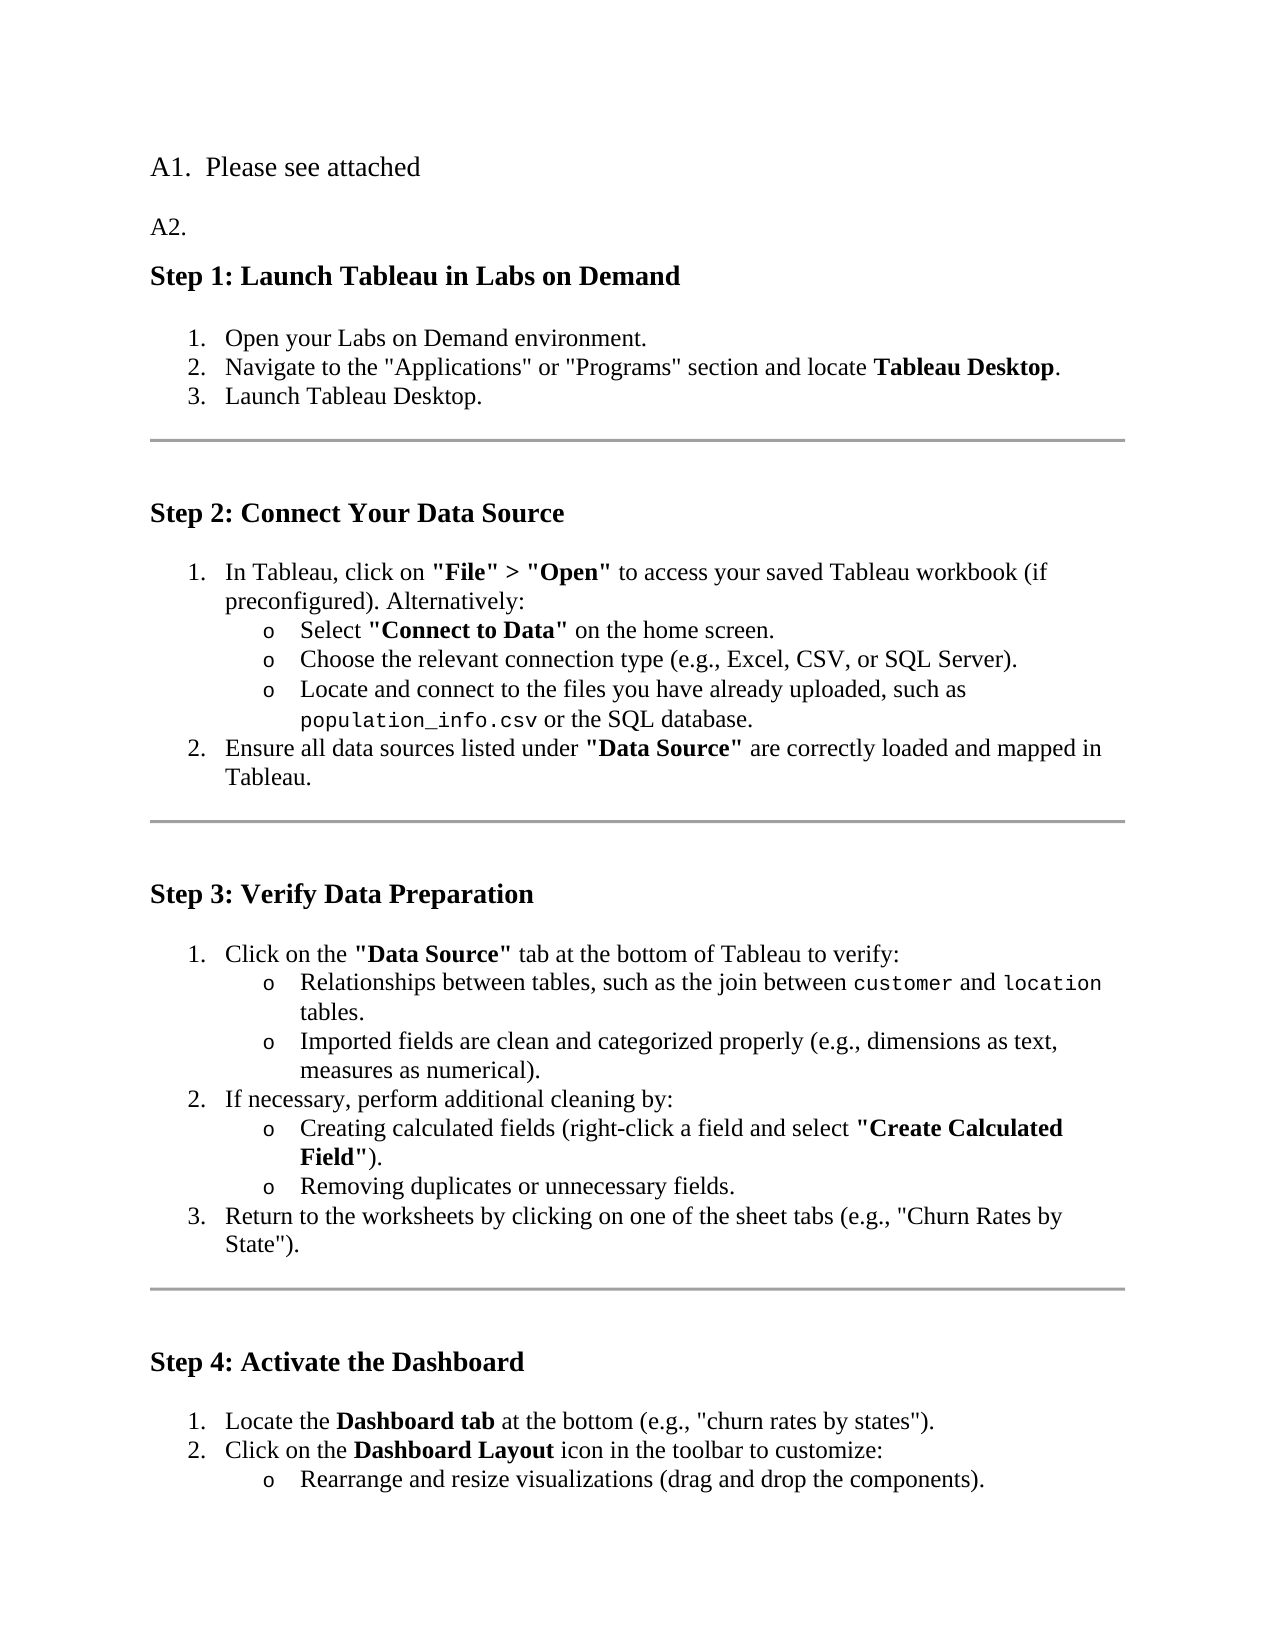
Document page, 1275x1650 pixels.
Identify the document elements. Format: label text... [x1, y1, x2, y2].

list Locate the Dashboard tab at the bottom (e.g., "churn rates by states"). [187, 1406, 1125, 1435]
list Click on the "Data Source" tab at the bottom of Tableau to verify: [187, 939, 1125, 967]
list Navigate to the "Applications" or "Programs" section and locate Tableau Desktop. [187, 352, 1125, 381]
list Select "Connect to Data" on the home screen. [262, 615, 1125, 644]
text A1. Please see attached [150, 150, 1125, 182]
list Rearrange and resize visualizations (drag and drop the components). [262, 1464, 1125, 1493]
list In Tableau, click on "File" > "Open" to access your saved Tableau workbook (if preconfigured). Alternatively: [187, 557, 1125, 615]
list If necessary, perform additional cleaning by: [187, 1084, 1125, 1113]
list Relationships between tables, such as the join between customer and location tables. [262, 967, 1125, 1026]
list Removing duplicates or unnecessary fields. [262, 1171, 1125, 1201]
list Return to the worksheets by clicking on one of the sheet tabs (e.g., "Churn Rates by State"). [187, 1201, 1125, 1258]
text Step 2: Connect Your Data Source [150, 496, 1125, 528]
list Ensure all data sources listed under "Data Source" are correctly loaded and mapped in Tableau. [187, 733, 1125, 791]
list Imported fields are clean and categorized properly (e.g., dimensions as text, measures as numerical). [262, 1026, 1125, 1084]
list Creating calculated fields (right-click a field and select "Create Calculated Field"). [262, 1113, 1125, 1171]
list Click on the Dashboard Layout icon in the toolbar to customize: [187, 1435, 1125, 1464]
subtitle Step 1: Launch Tableau in Labs on Demand [150, 259, 1125, 292]
text Step 4: Activate the Dashboard [150, 1345, 1125, 1377]
list Launch Tableau Desktop. [187, 381, 1125, 409]
text Step 3: Verify Data Preparation [150, 877, 1125, 909]
list Open your Labs on Demand environment. [187, 323, 1125, 352]
list Locate and connect to the files you have already uploaded, such as population_info.csv or the SQL database. [262, 674, 1125, 733]
subtitle A2. [150, 212, 1125, 240]
list Choose the relevant connection type (e.g., Excel, CSV, or SQL Server). [262, 644, 1125, 674]
